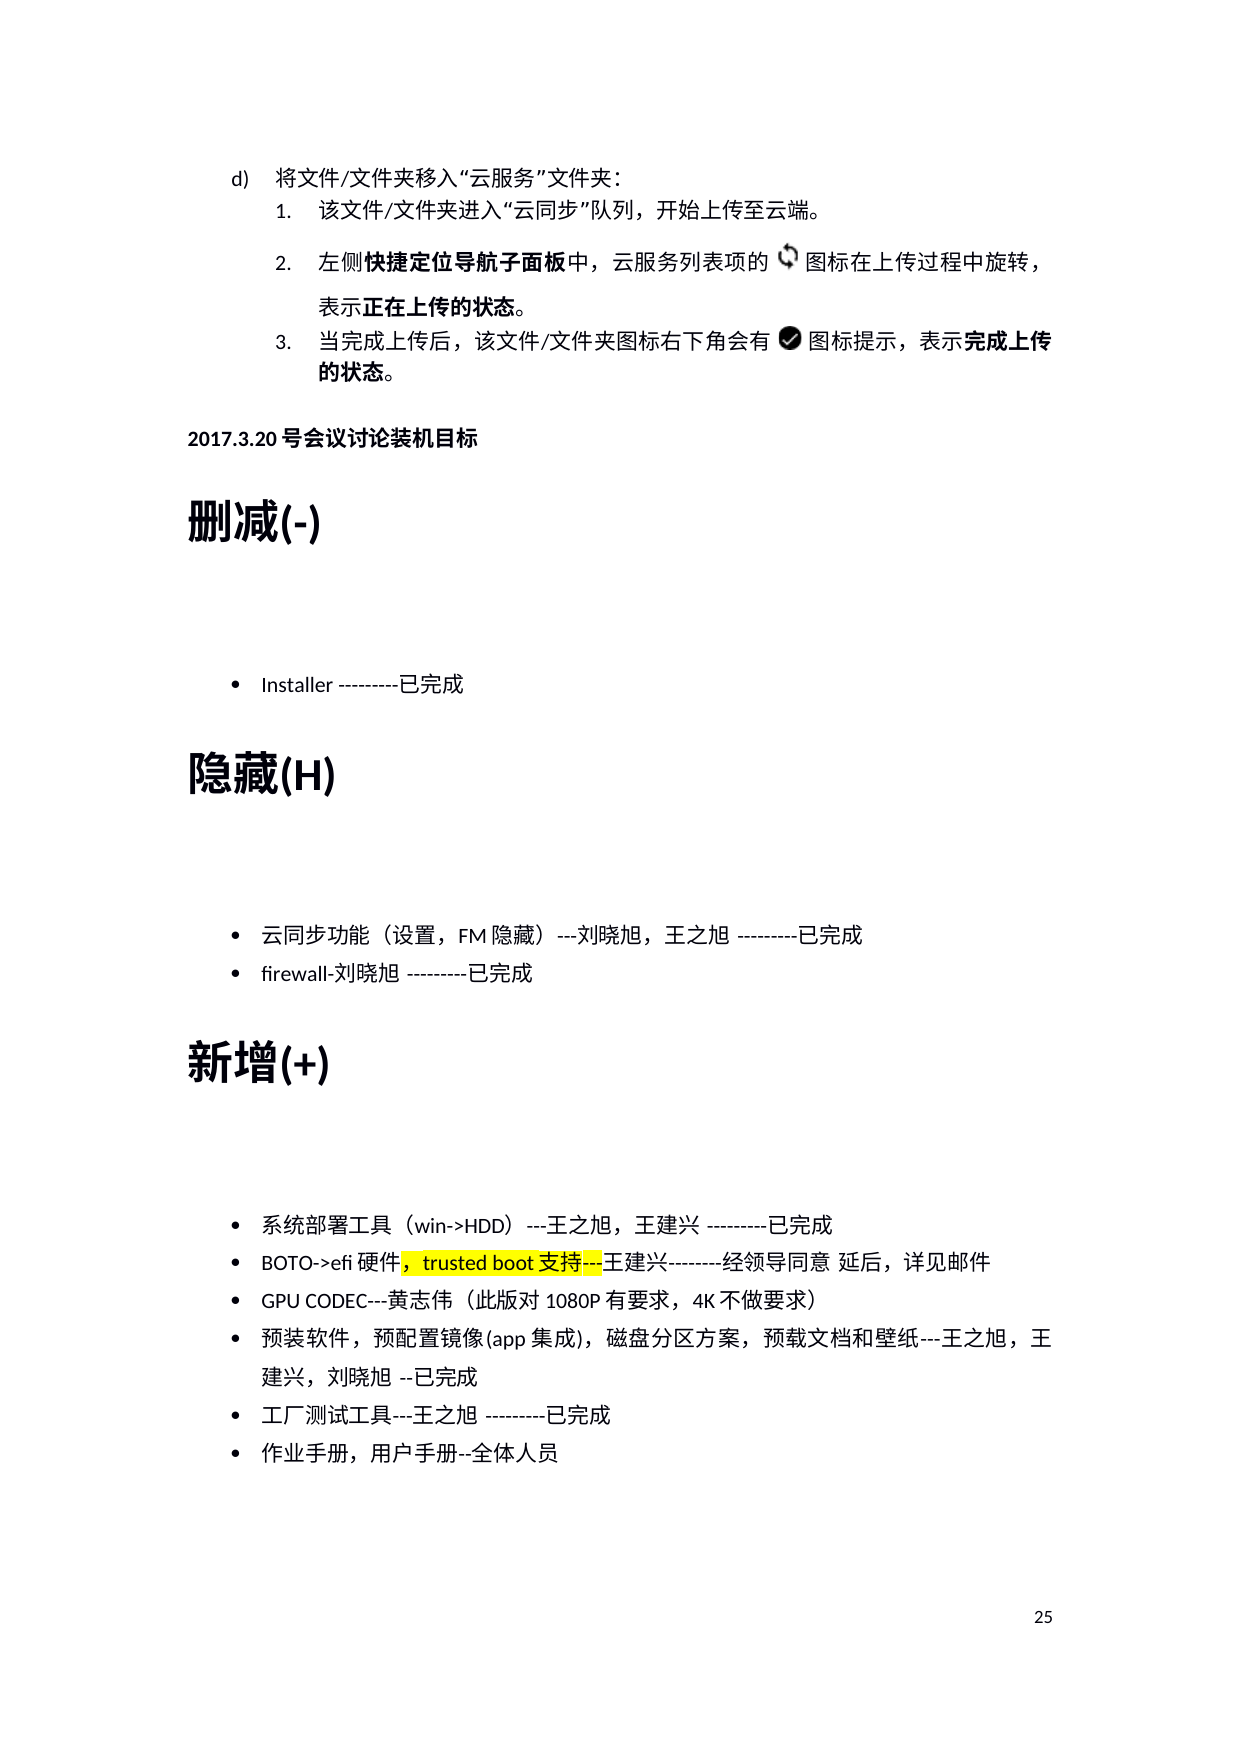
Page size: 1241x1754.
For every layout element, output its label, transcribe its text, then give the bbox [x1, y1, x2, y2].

list 云同步功能（设置，FM隐藏）---刘晓旭，王之旭 ---------已完成 [232, 919, 1053, 952]
list GPU CODEC---黄志伟（此版对1080P有要求，4K不做要求） [232, 1284, 1053, 1317]
list 将文件/文件夹移入“云服务”文件夹： [231, 162, 1053, 194]
text 2017.3.20号会议讨论装机目标 [187, 422, 1053, 454]
list 当完成上传后，该文件/文件夹图标右下角会有 图标提示，表示完成上传的状态。 [275, 324, 1053, 389]
subtitle 隐藏(H) [187, 741, 1053, 806]
list Installer ---------已完成 [232, 668, 1053, 701]
list 预装软件，预配置镜像(app 集成)，磁盘分区方案，预载文档和壁纸---王之旭，王建兴，刘晓旭 --已完成 [232, 1322, 1053, 1394]
list BOTO->efi硬件，trusted boot支持---王建兴--------经领导同意 延后，详见邮件 [232, 1247, 1053, 1279]
list 工厂测试工具---王之旭 ---------已完成 [232, 1399, 1053, 1432]
list 作业手册，用户手册--全体人员 [232, 1437, 1053, 1469]
list firewall-刘晓旭 ---------已完成 [232, 957, 1053, 990]
picture [777, 242, 798, 271]
list 该文件/文件夹进入“云同步”队列，开始上传至云端。 [275, 194, 1053, 227]
picture [778, 326, 802, 350]
list 系统部署工具（win->HDD）---王之旭，王建兴 ---------已完成 [232, 1209, 1053, 1241]
subtitle 新增(+) [187, 1031, 1053, 1096]
list 左侧快捷定位导航子面板中，云服务列表项的 图标在上传过程中旋转，表示正在上传的状态。 [275, 227, 1053, 324]
subtitle 删减(-) [187, 490, 1053, 555]
